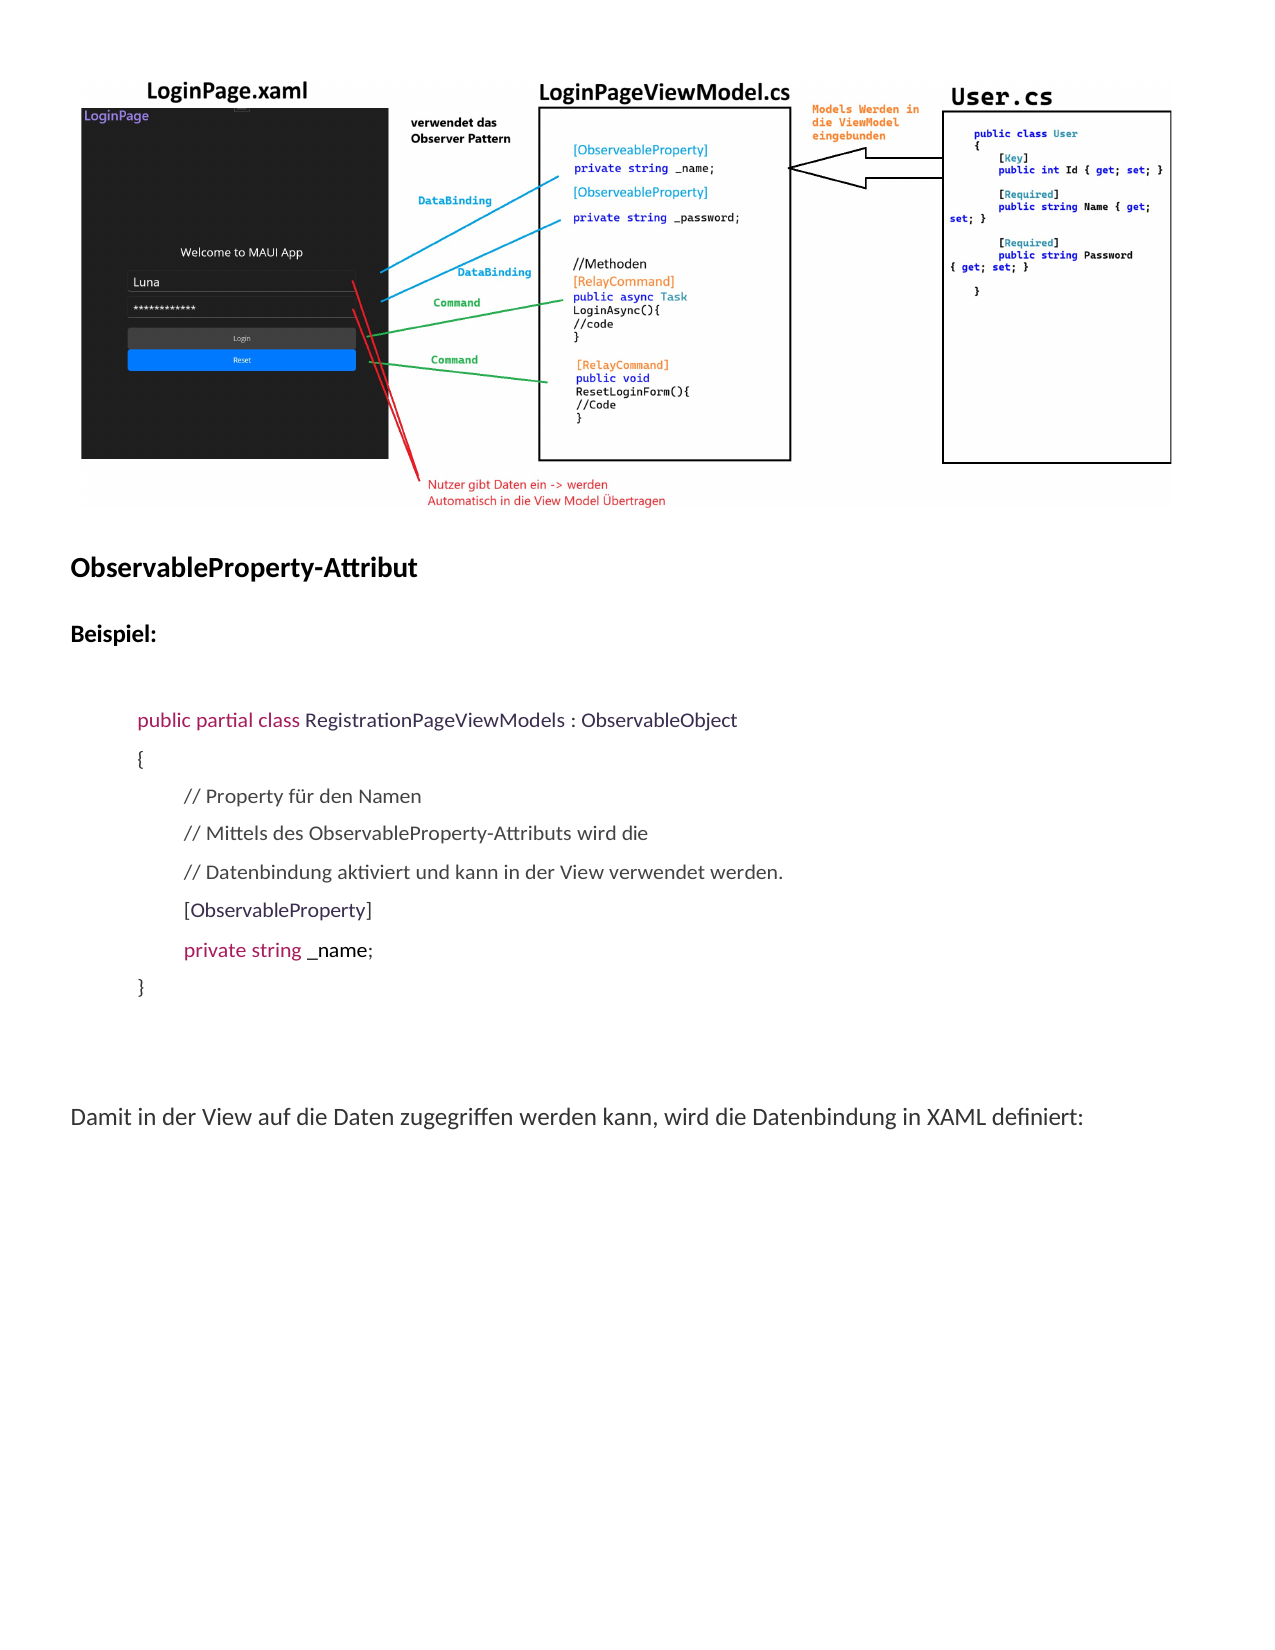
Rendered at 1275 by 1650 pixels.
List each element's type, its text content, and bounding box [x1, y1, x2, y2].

text } [137, 974, 1212, 1000]
text public partial class RegistrationPageViewModels : ObservableObject [137, 707, 1212, 733]
text private string _name; [184, 937, 1212, 963]
text // Property für den Namen [184, 783, 1212, 809]
text // Mittels des ObservableProperty-Attributs wird die [184, 820, 1212, 846]
subtitle ObservableProperty-Attribut [70, 549, 1212, 585]
text { [137, 746, 1212, 772]
subtitle Beispiel: [70, 618, 1212, 648]
picture [81, 81, 1172, 508]
text Damit in der View auf die Daten zugegriffen werden kann, wird die Datenbindung in XAML definiert: [70, 1101, 1212, 1131]
text // Datenbindung aktiviert und kann in der View verwendet werden. [ObservableProperty] [184, 859, 959, 923]
